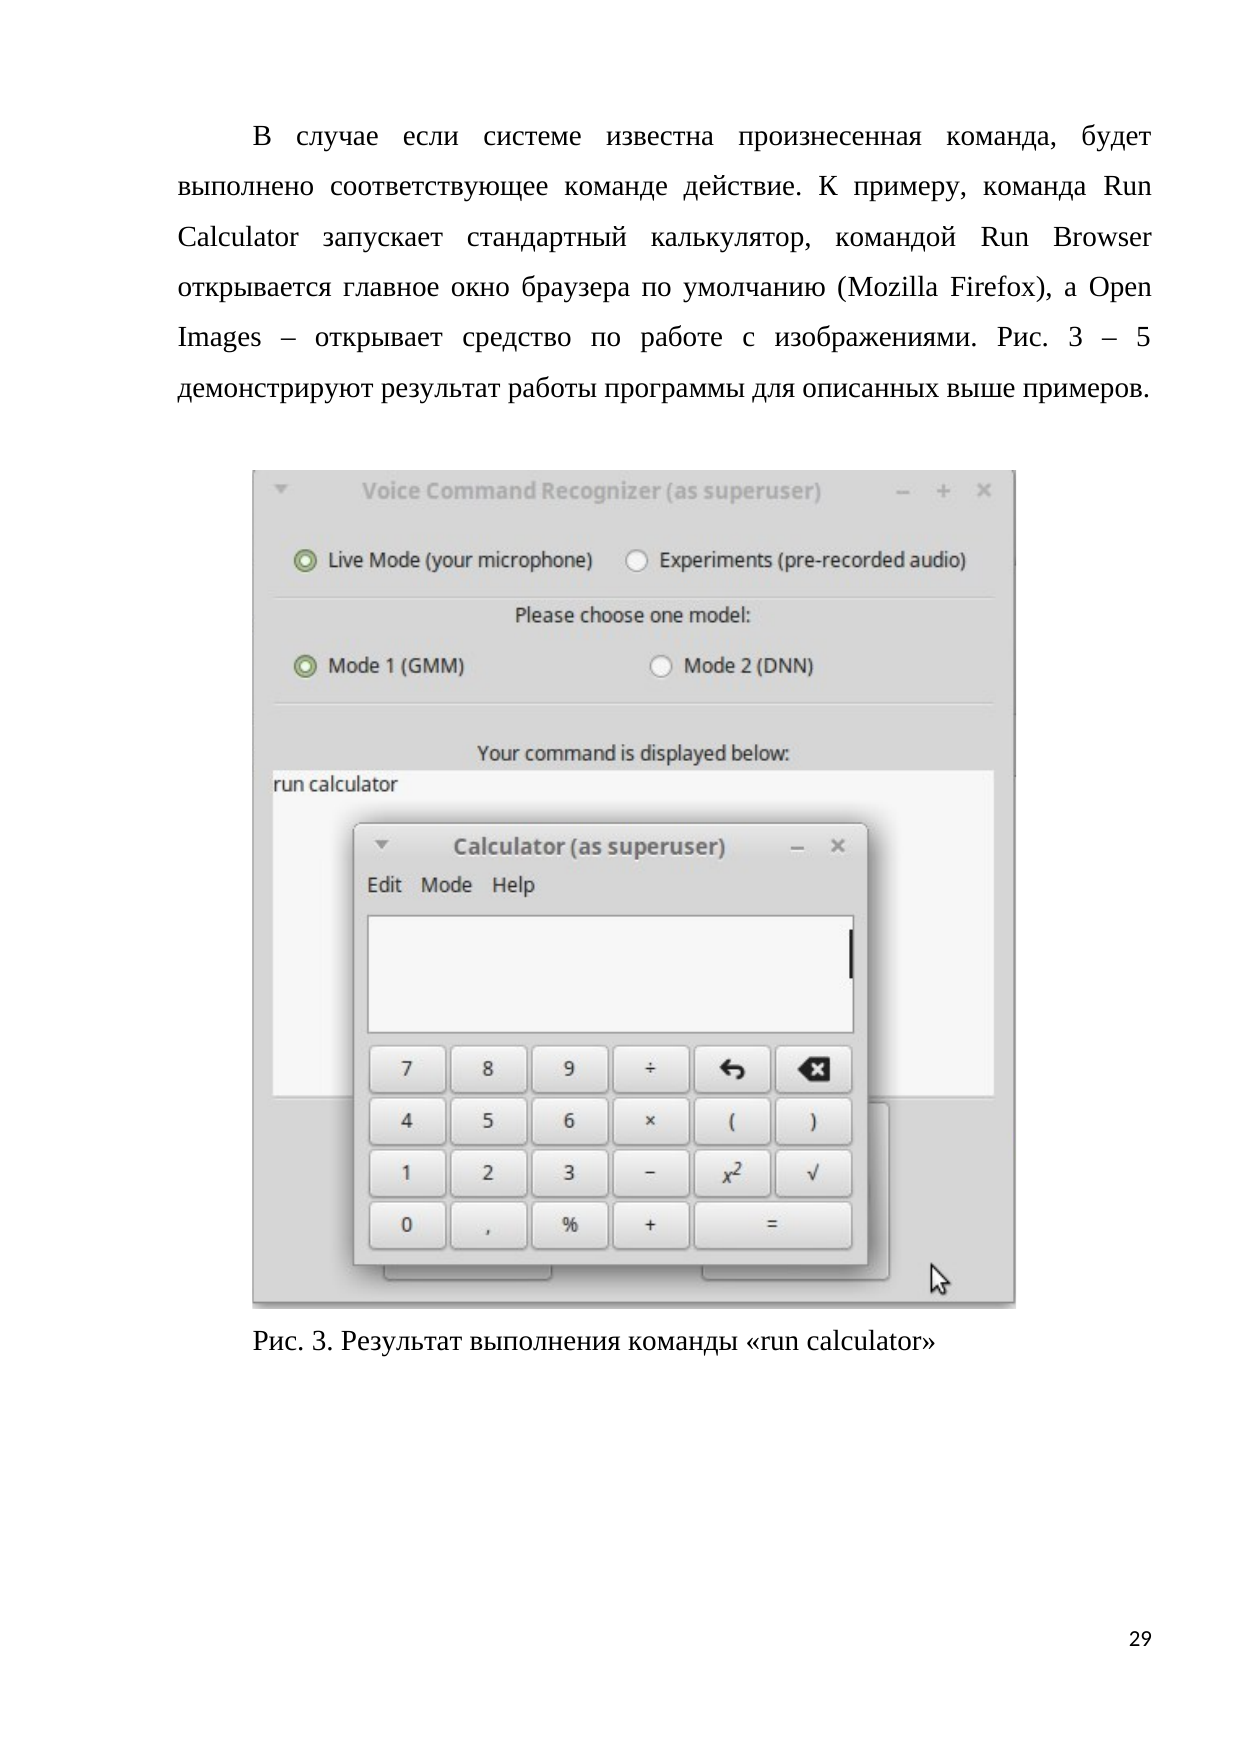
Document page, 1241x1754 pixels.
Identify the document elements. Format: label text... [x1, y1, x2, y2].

text В случае если системе известна произнесенная команда, будет выполнено соответствующее команде действие. К примеру, команда Run Calculator запускает стандартный калькулятор, командой Run Browser открывается главное окно браузера по умолчанию (Mozilla Firefox), а Open Images – открывает средство по работе с изображениями. Рис. 3 – 5 демонстрируют результат работы программы для описанных выше примеров. [177, 118, 1152, 403]
picture [252, 470, 1017, 1309]
text Рис. 3. Результат выполнения команды «run calculator» [177, 1323, 1152, 1357]
